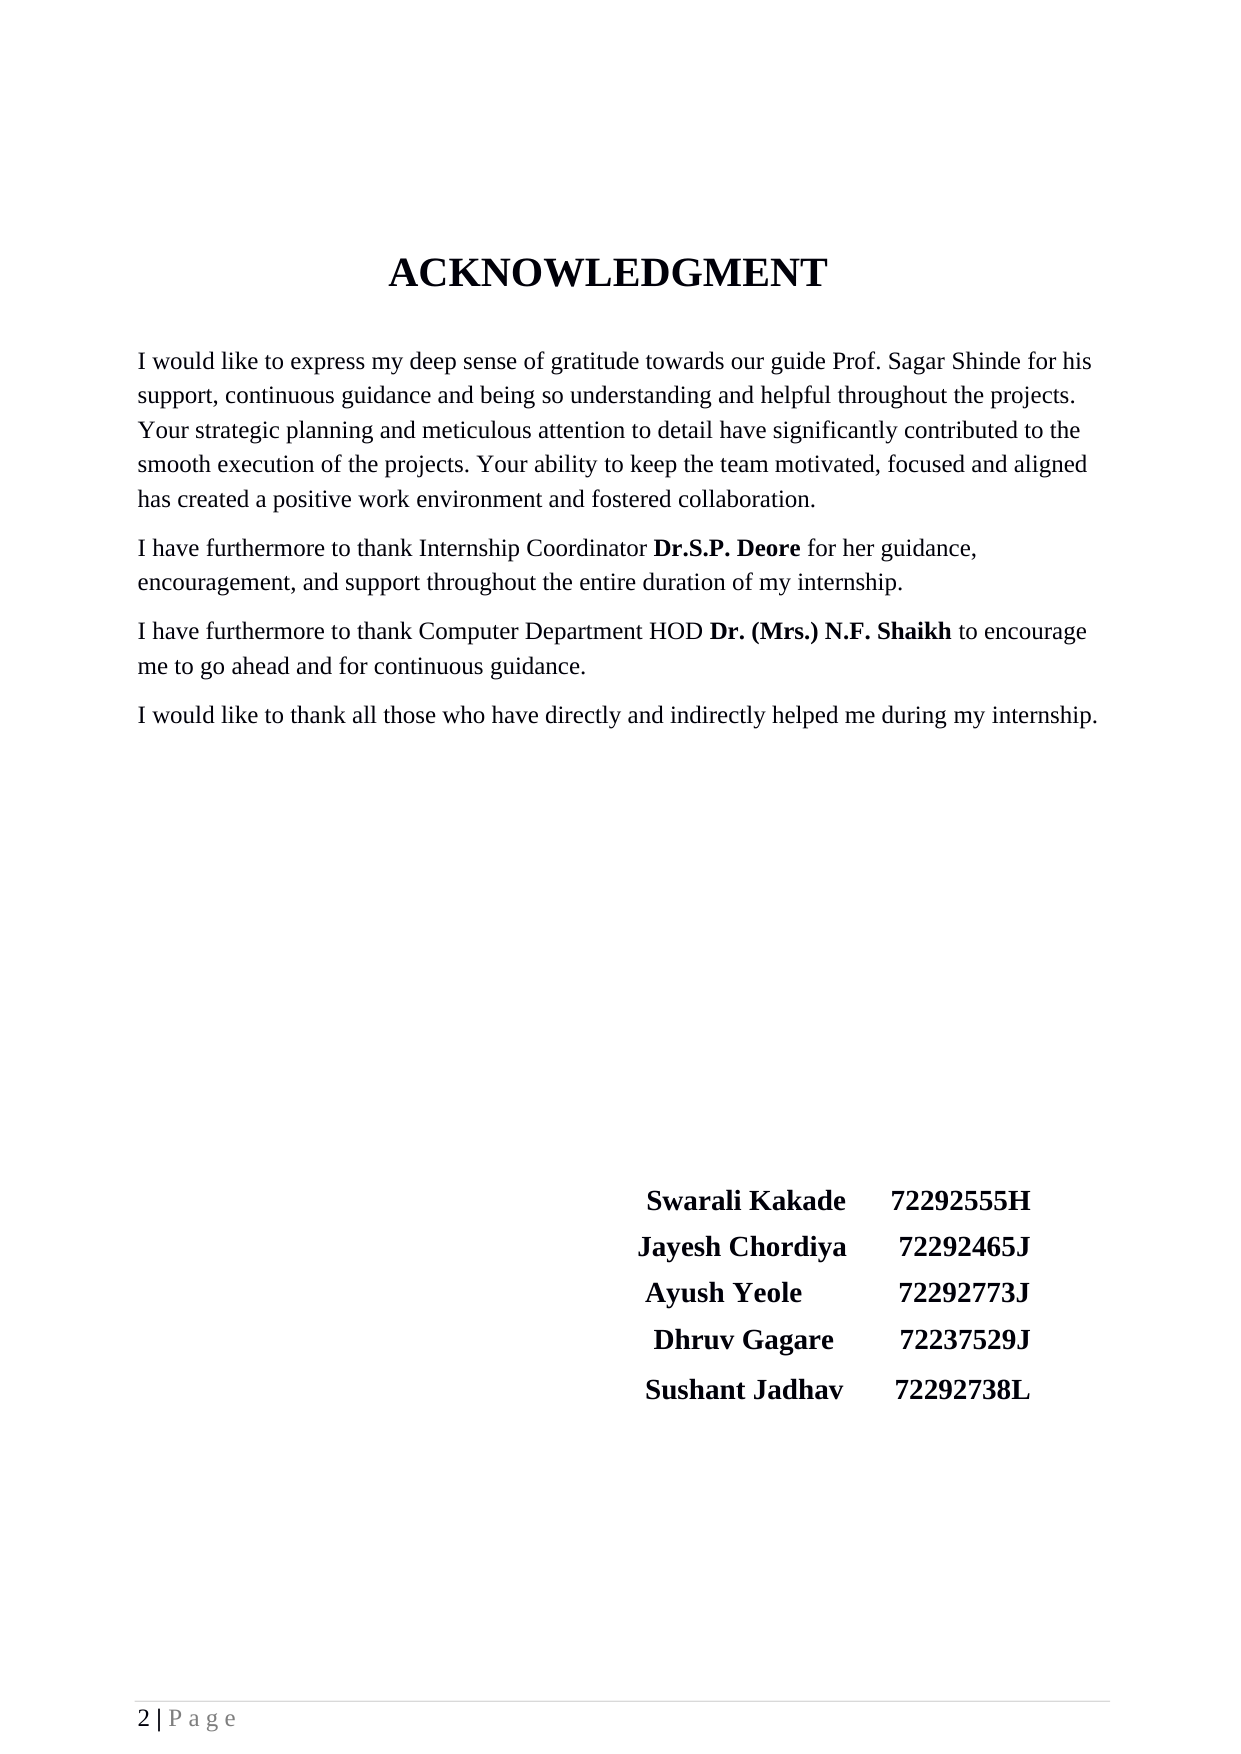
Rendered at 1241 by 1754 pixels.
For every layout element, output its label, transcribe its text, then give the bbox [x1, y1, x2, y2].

text I have furthermore to thank Computer Department HOD Dr. (Mrs.) N.F. Shaikh to encourage me to go ahead and for continuous guidance. [137, 616, 1107, 680]
text Dhruv Gagare 72237529J [87, 1322, 1031, 1356]
text Ayush Yeole 72292773J [87, 1276, 1031, 1309]
text Jayesh Chordiya 72292465J [87, 1229, 1031, 1263]
text I would like to express my deep sense of gratitude towards our guide Prof. Sagar Shinde for his support, continuous guidance and being so understanding and helpful throughout the projects. Your strategic planning and meticulous attention to detail have significantly contributed to the smooth execution of the projects. Your ability to keep the team motivated, focused and aligned has created a positive work environment and fostered collaboration. [137, 346, 1107, 512]
text I would like to thank all those who have directly and indirectly helped me during my internship. [137, 700, 1107, 729]
subtitle ACKNOWLEDGMENT [131, 247, 1085, 295]
text Sushant Jadhav 72292738L [87, 1372, 1031, 1406]
text Swarali Kakade 72292555H [87, 1183, 1031, 1216]
text I have furthermore to thank Internship Coordinator Dr.S.P. Deore for her guidance, encouragement, and support throughout the entire duration of my internship. [137, 533, 1107, 596]
